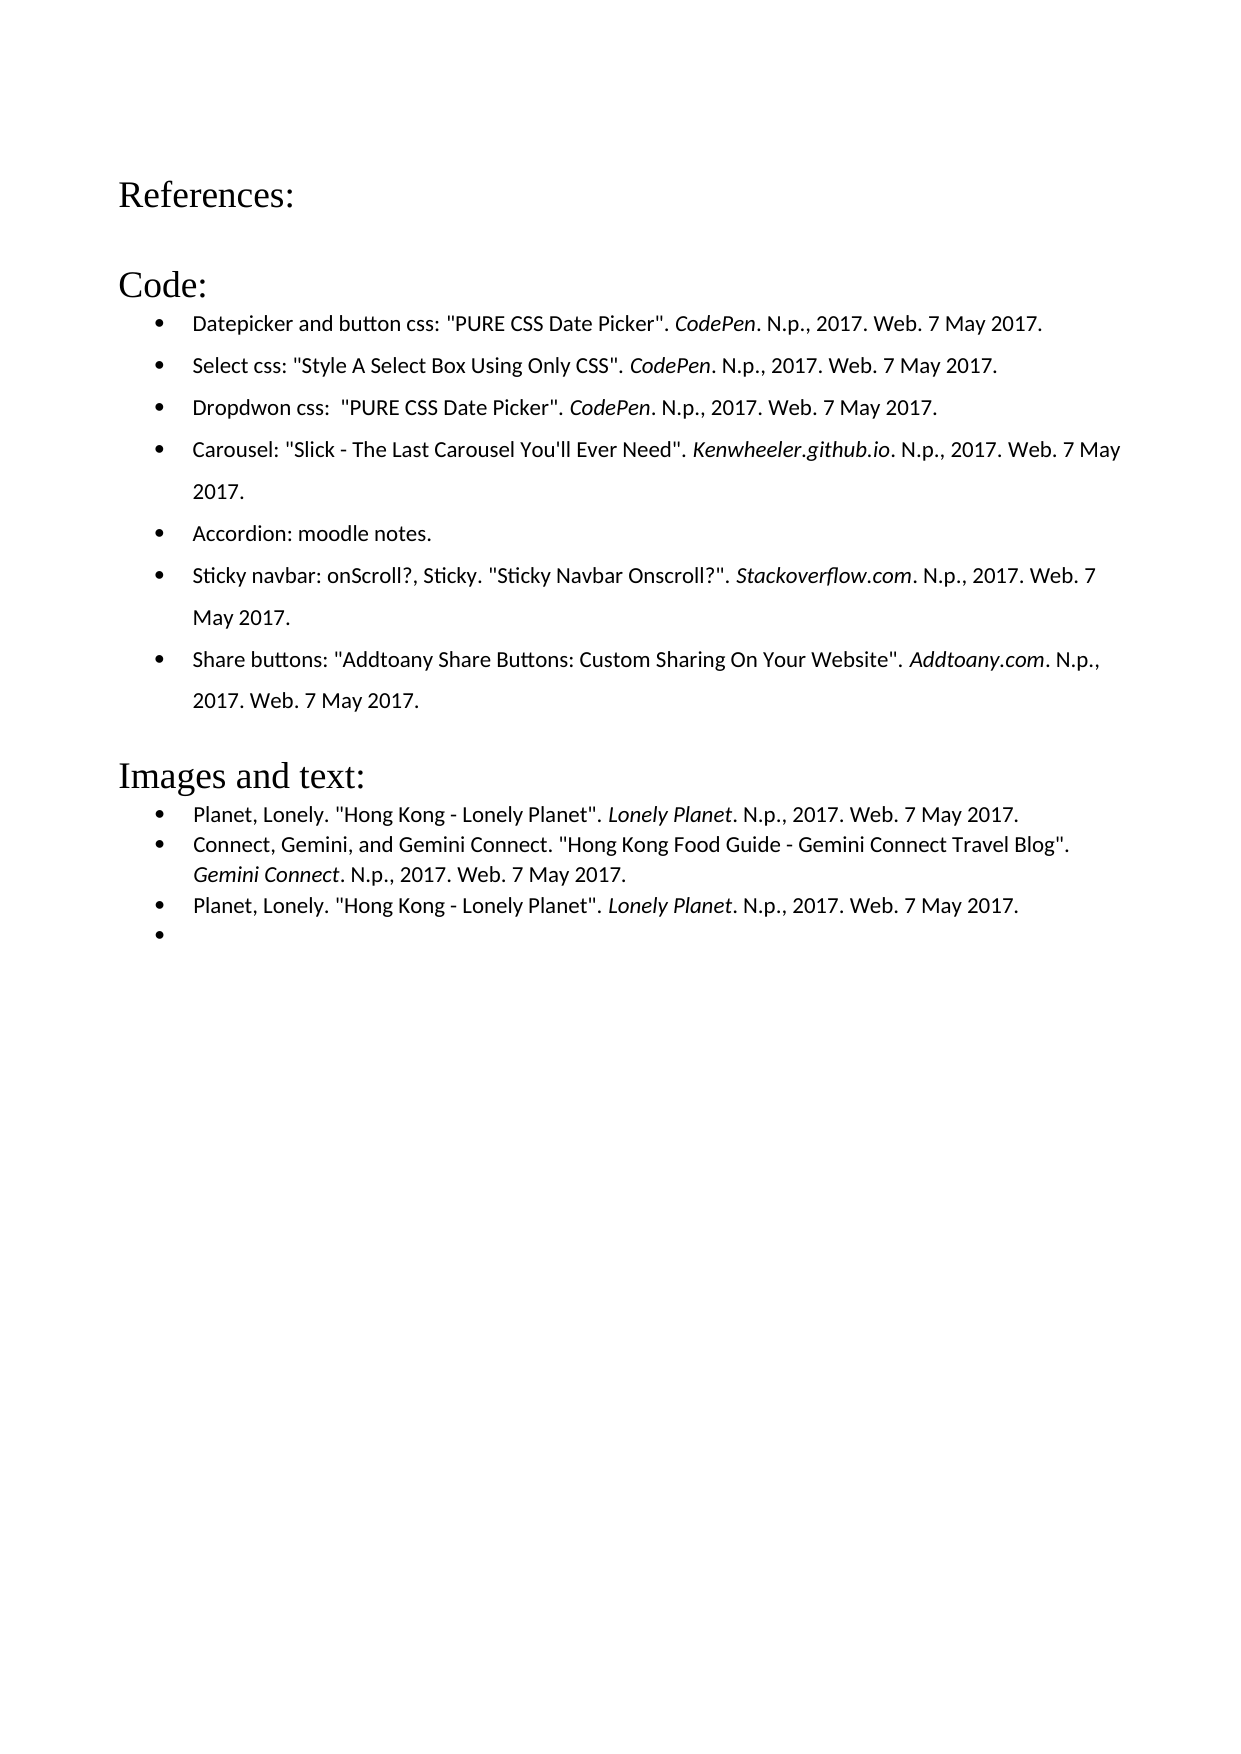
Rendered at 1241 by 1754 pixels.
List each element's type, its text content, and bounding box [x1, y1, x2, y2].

list Accordion: moodle notes. [155, 519, 1122, 547]
list Carousel: "Slick - The Last Carousel You'll Ever Need". Kenwheeler.github.io. N.p., 2017. Web. 7 May 2017. [155, 435, 1122, 505]
subtitle References: [118, 173, 1122, 216]
list Select css: "Style A Select Box Using Only CSS". CodePen. N.p., 2017. Web. 7 May 2017. [155, 351, 1122, 379]
subtitle Code: [118, 262, 1122, 305]
list Connect, Gemini, and Gemini Connect. "Hong Kong Food Guide - Gemini Connect Travel Blog". Gemini Connect. N.p., 2017. Web. 7 May 2017. [156, 830, 1122, 889]
list Planet, Lonely. "Hong Kong - Lonely Planet". Lonely Planet. N.p., 2017. Web. 7 May 2017. [156, 800, 1122, 828]
subtitle Images and text: [118, 754, 1122, 797]
list Sticky navbar: onScroll?, Sticky. "Sticky Navbar Onscroll?". Stackoverflow.com. N.p., 2017. Web. 7 May 2017. [155, 561, 1122, 631]
list Planet, Lonely. "Hong Kong - Lonely Planet". Lonely Planet. N.p., 2017. Web. 7 May 2017. [156, 891, 1122, 919]
list Dropdwon css: "PURE CSS Date Picker". CodePen. N.p., 2017. Web. 7 May 2017. [155, 393, 1122, 421]
list Datepicker and button css: "PURE CSS Date Picker". CodePen. N.p., 2017. Web. 7 May 2017. [155, 309, 1122, 337]
list Share buttons: "Addtoany Share Buttons: Custom Sharing On Your Website". Addtoany.com. N.p., 2017. Web. 7 May 2017. [155, 645, 1122, 715]
